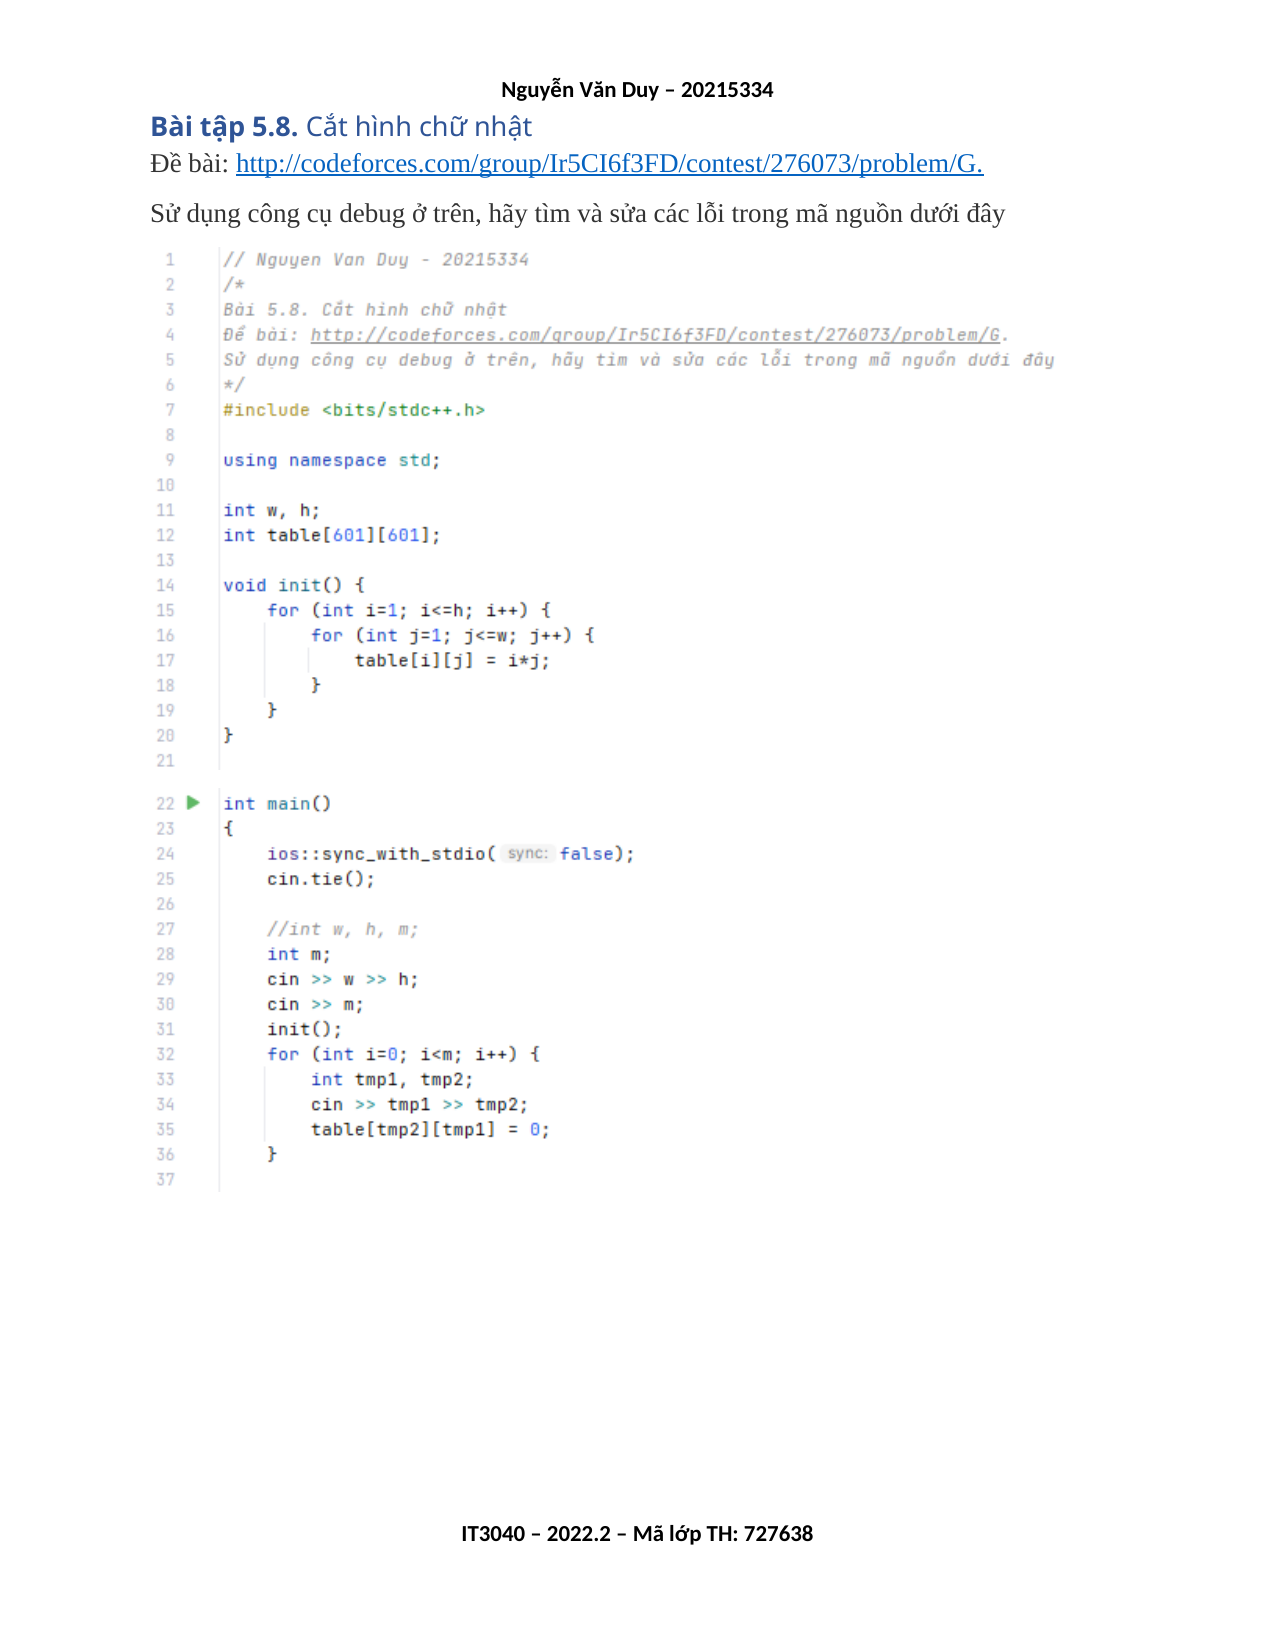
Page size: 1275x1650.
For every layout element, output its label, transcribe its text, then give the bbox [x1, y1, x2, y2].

picture [150, 788, 652, 1192]
subtitle Bài tập 5.8. Cắt hình chữ nhật [150, 108, 1125, 144]
text Sử dụng công cụ debug ở trên, hãy tìm và sửa các lỗi trong mã nguồn dưới đây [150, 198, 1125, 229]
text Đề bài: http://codeforces.com/group/Ir5CI6f3FD/contest/276073/problem/G. [150, 147, 1125, 178]
picture [150, 247, 1060, 770]
